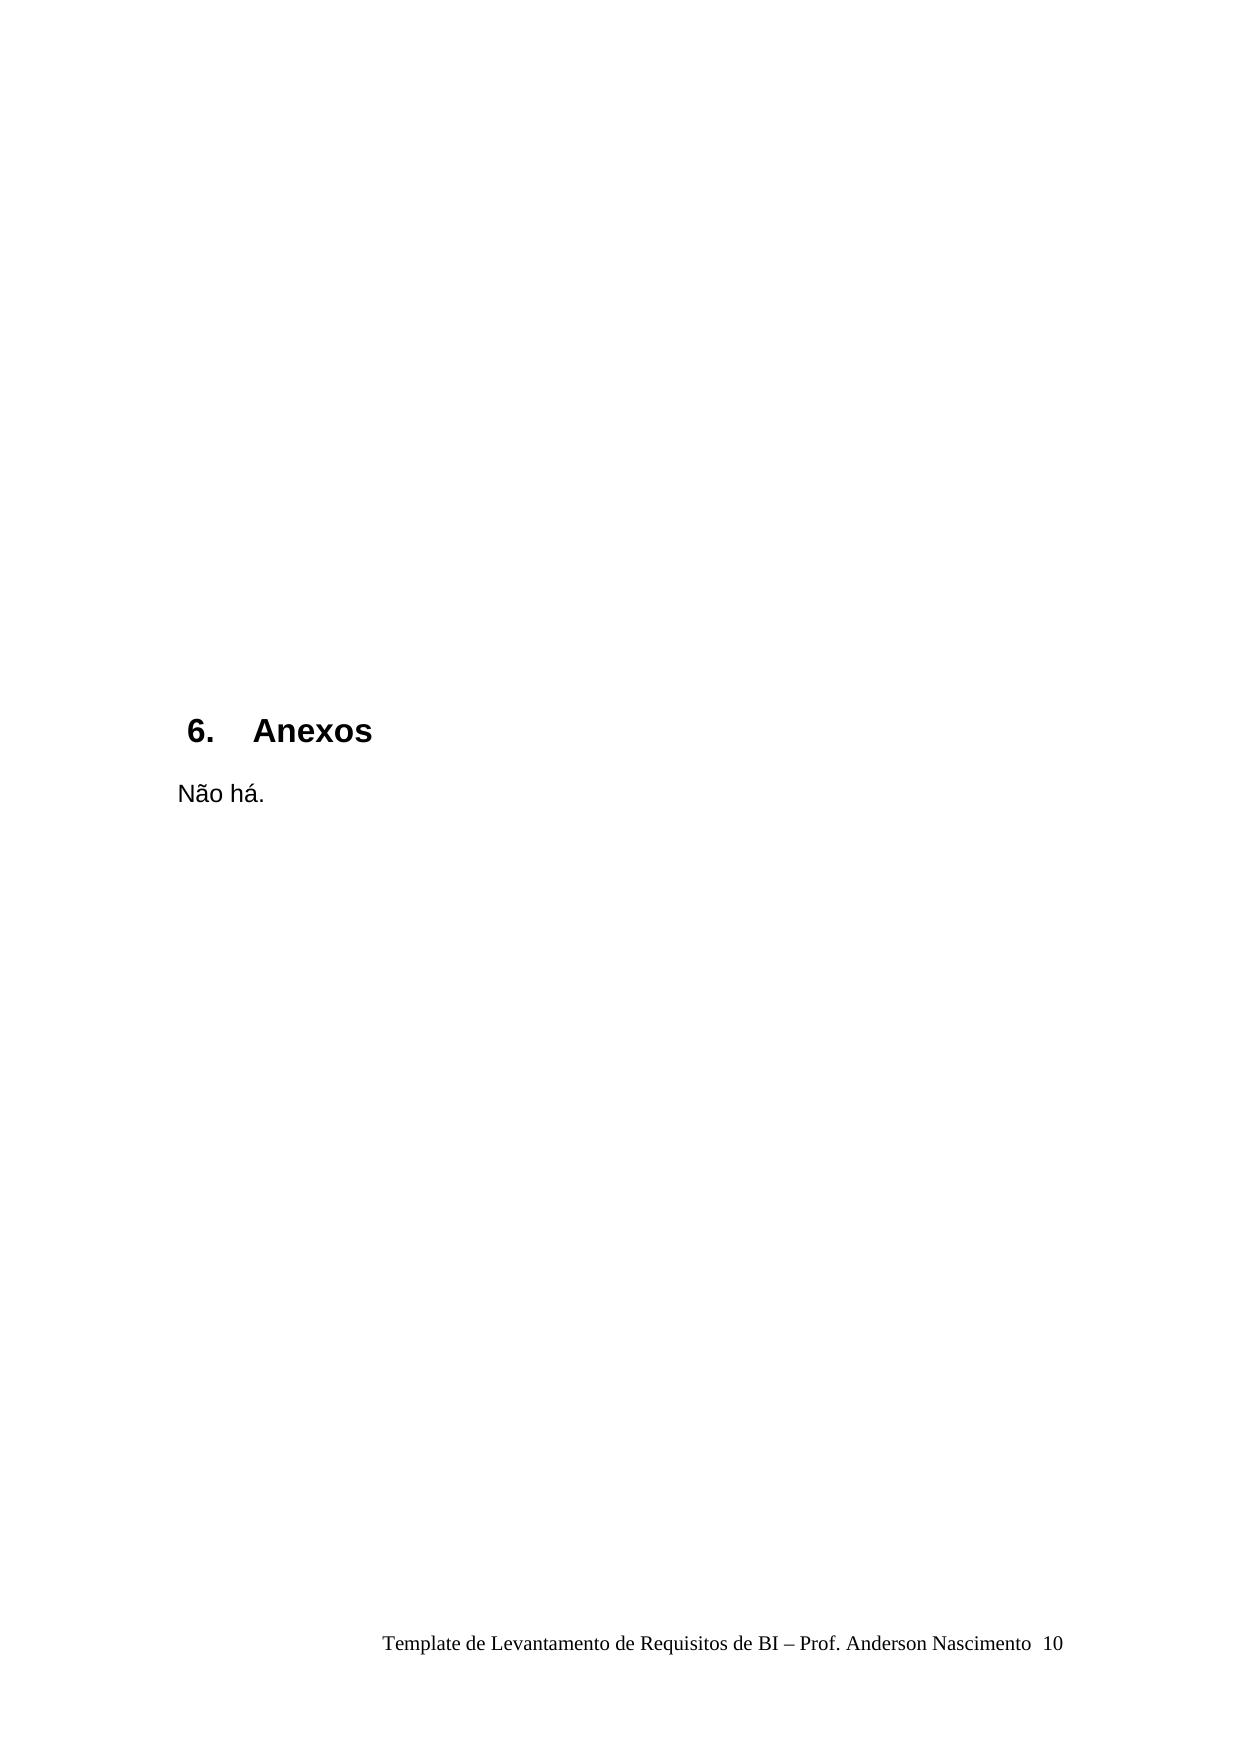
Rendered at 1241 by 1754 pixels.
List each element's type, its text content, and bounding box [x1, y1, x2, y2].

text Não há. [177, 778, 1063, 807]
subtitle Anexos [215, 711, 1063, 750]
